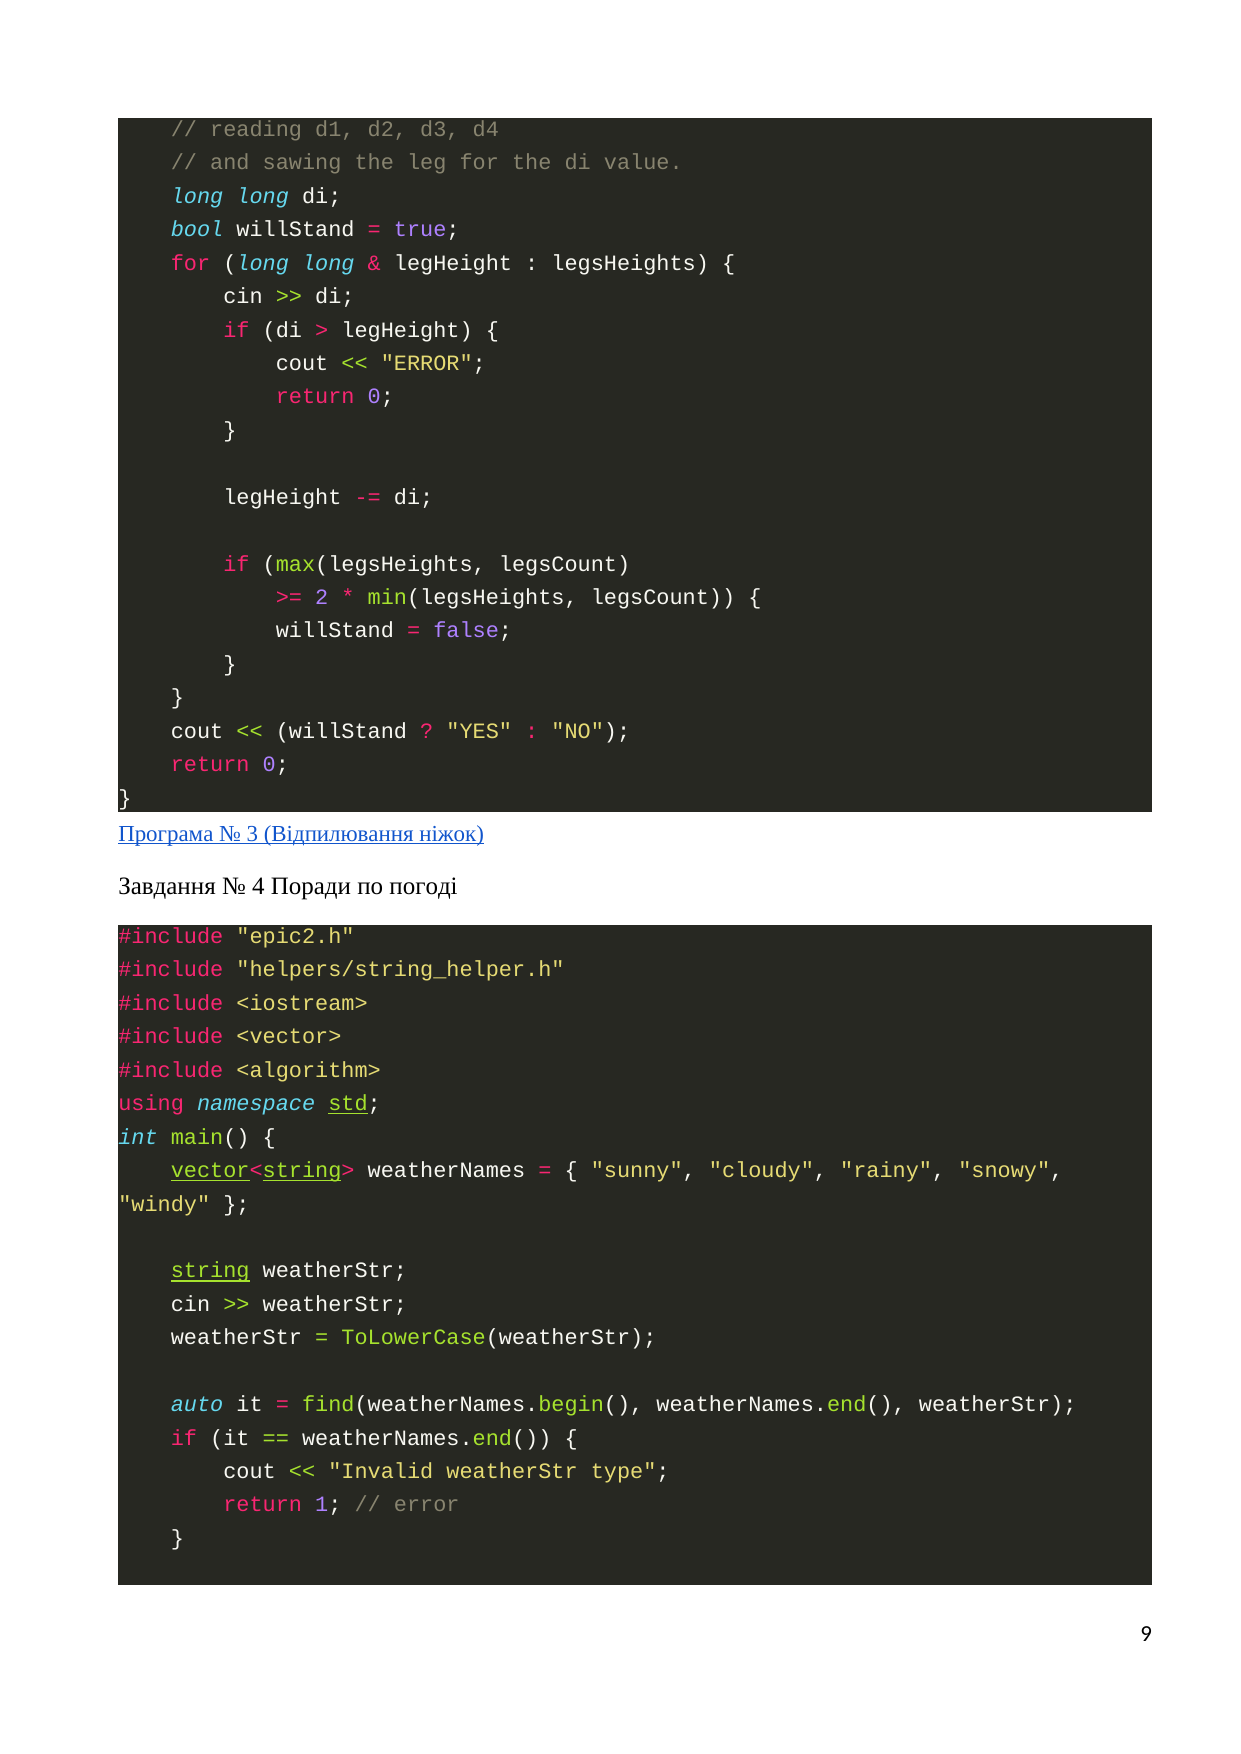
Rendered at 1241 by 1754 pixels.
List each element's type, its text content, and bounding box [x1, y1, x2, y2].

text Програма № 3 (Відпилювання ніжок) [118, 820, 1152, 847]
text bool willStand = true; [118, 218, 1152, 243]
text >= 2 * min(legsHeights, legsCount)) { [118, 586, 1152, 611]
text willStand = false; [118, 620, 1152, 644]
text #include <vector> [118, 1026, 1152, 1050]
text vector<string> weatherNames = { "sunny", "cloudy", "rainy", "snowy", "windy" }; [118, 1159, 1152, 1217]
text weatherStr = ToLowerCase(weatherStr); [118, 1326, 1152, 1351]
text if (max(legsHeights, legsCount) [118, 553, 1152, 578]
text #include <algorithm> [118, 1059, 1152, 1084]
text cout << "Invalid weatherStr type"; [118, 1460, 1152, 1485]
text } [118, 787, 1152, 812]
text int main() { [118, 1126, 1152, 1151]
text } [118, 1527, 1152, 1552]
text return 0; [118, 753, 1152, 778]
text #include "helpers/string_helper.h" [118, 959, 1152, 983]
text if (it == weatherNames.end()) { [118, 1427, 1152, 1452]
text for (long long & legHeight : legsHeights) { [118, 252, 1152, 277]
text // and sawing the leg for the di value. [118, 152, 1152, 176]
text using namespace std; [118, 1092, 1152, 1117]
text } [118, 653, 1152, 678]
text // reading d1, d2, d3, d4 [118, 118, 1152, 143]
text legHeight -= di; [118, 486, 1152, 511]
text string weatherStr; [118, 1259, 1152, 1284]
text cout << (willStand ? "YES" : "NO"); [118, 720, 1152, 745]
text Завдання № 4 Поради по погоді [118, 871, 1152, 900]
text } [118, 419, 1152, 444]
text return 1; // error [118, 1494, 1152, 1518]
text cin >> weatherStr; [118, 1293, 1152, 1318]
text long long di; [118, 185, 1152, 210]
text return 0; [118, 386, 1152, 410]
text #include "epic2.h" [118, 925, 1152, 950]
text #include <iostream> [118, 992, 1152, 1017]
text cin >> di; [118, 285, 1152, 310]
text if (di > legHeight) { [118, 319, 1152, 343]
text auto it = find(weatherNames.begin(), weatherNames.end(), weatherStr); [118, 1393, 1152, 1418]
text cout << "ERROR"; [118, 352, 1152, 377]
text } [118, 687, 1152, 711]
